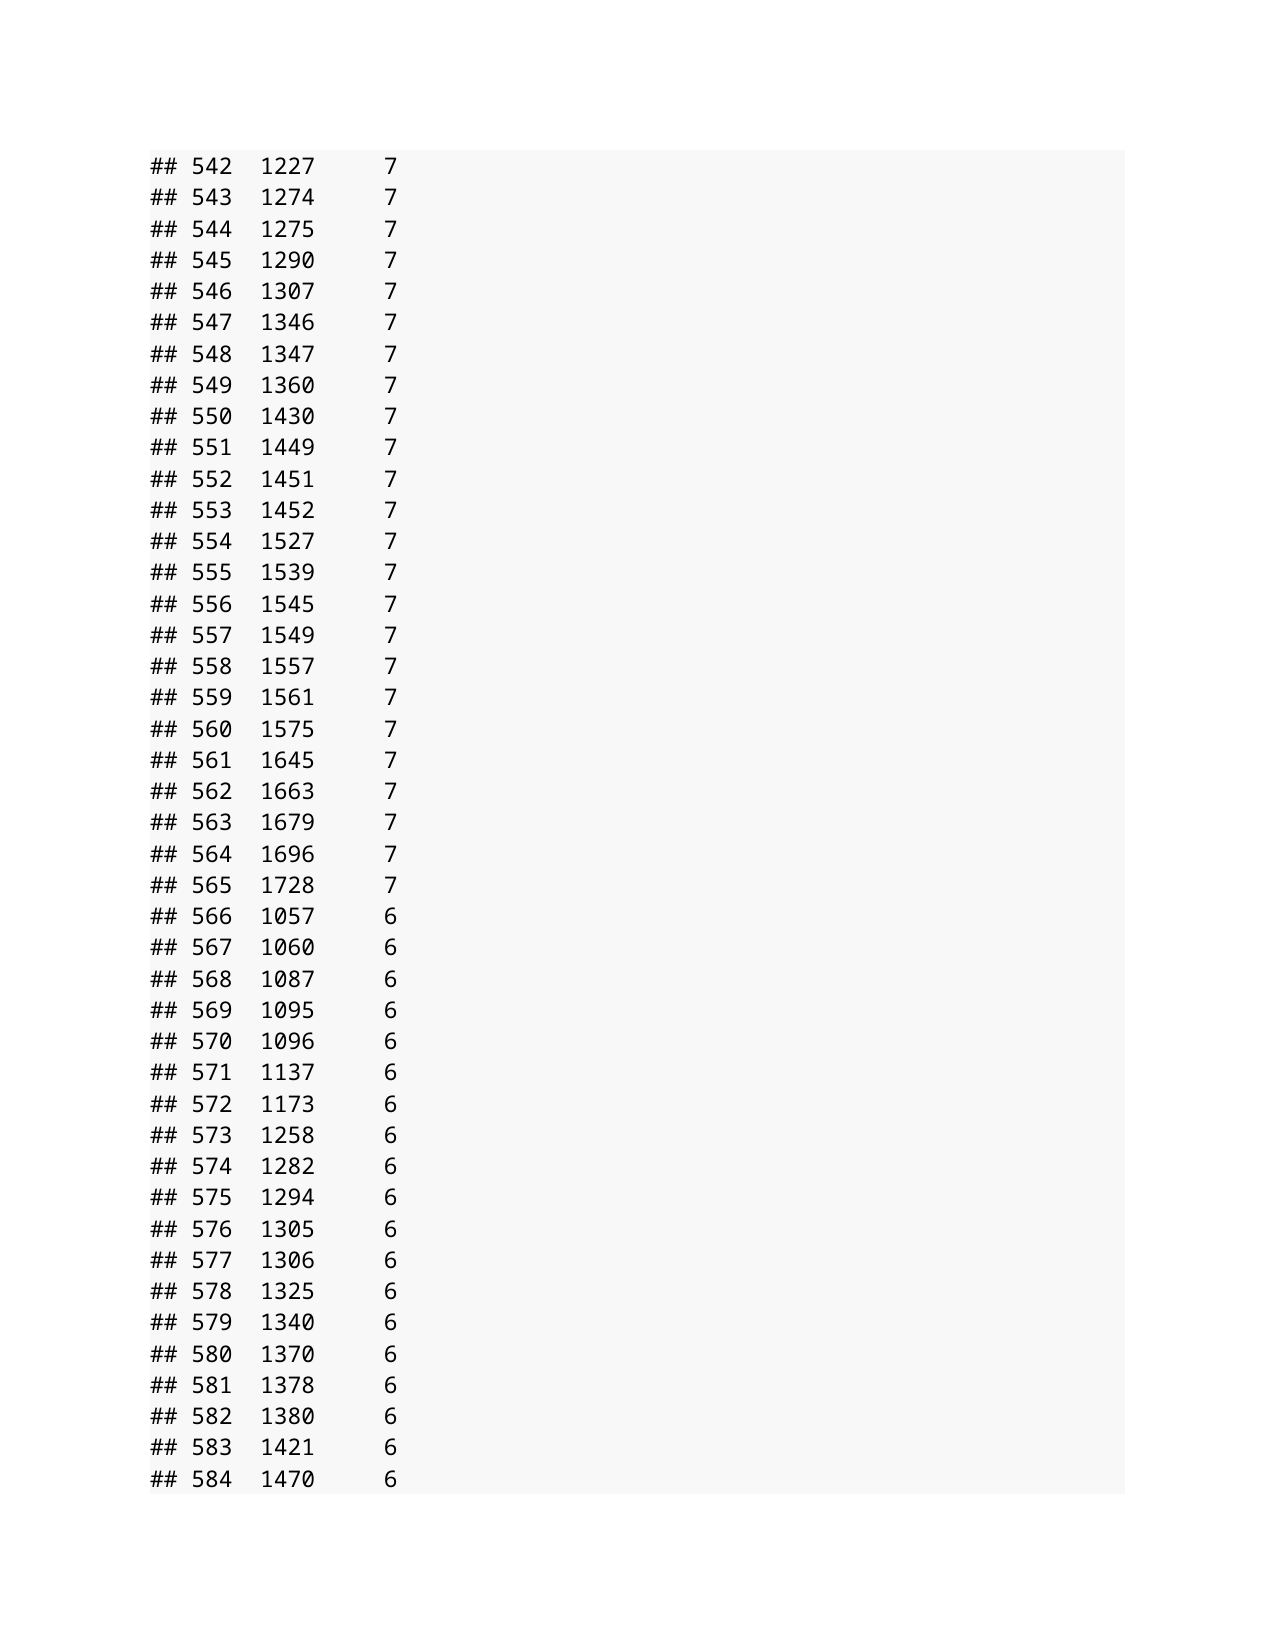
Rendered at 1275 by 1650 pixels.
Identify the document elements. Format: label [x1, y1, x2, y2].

text [150, 150, 1125, 1494]
